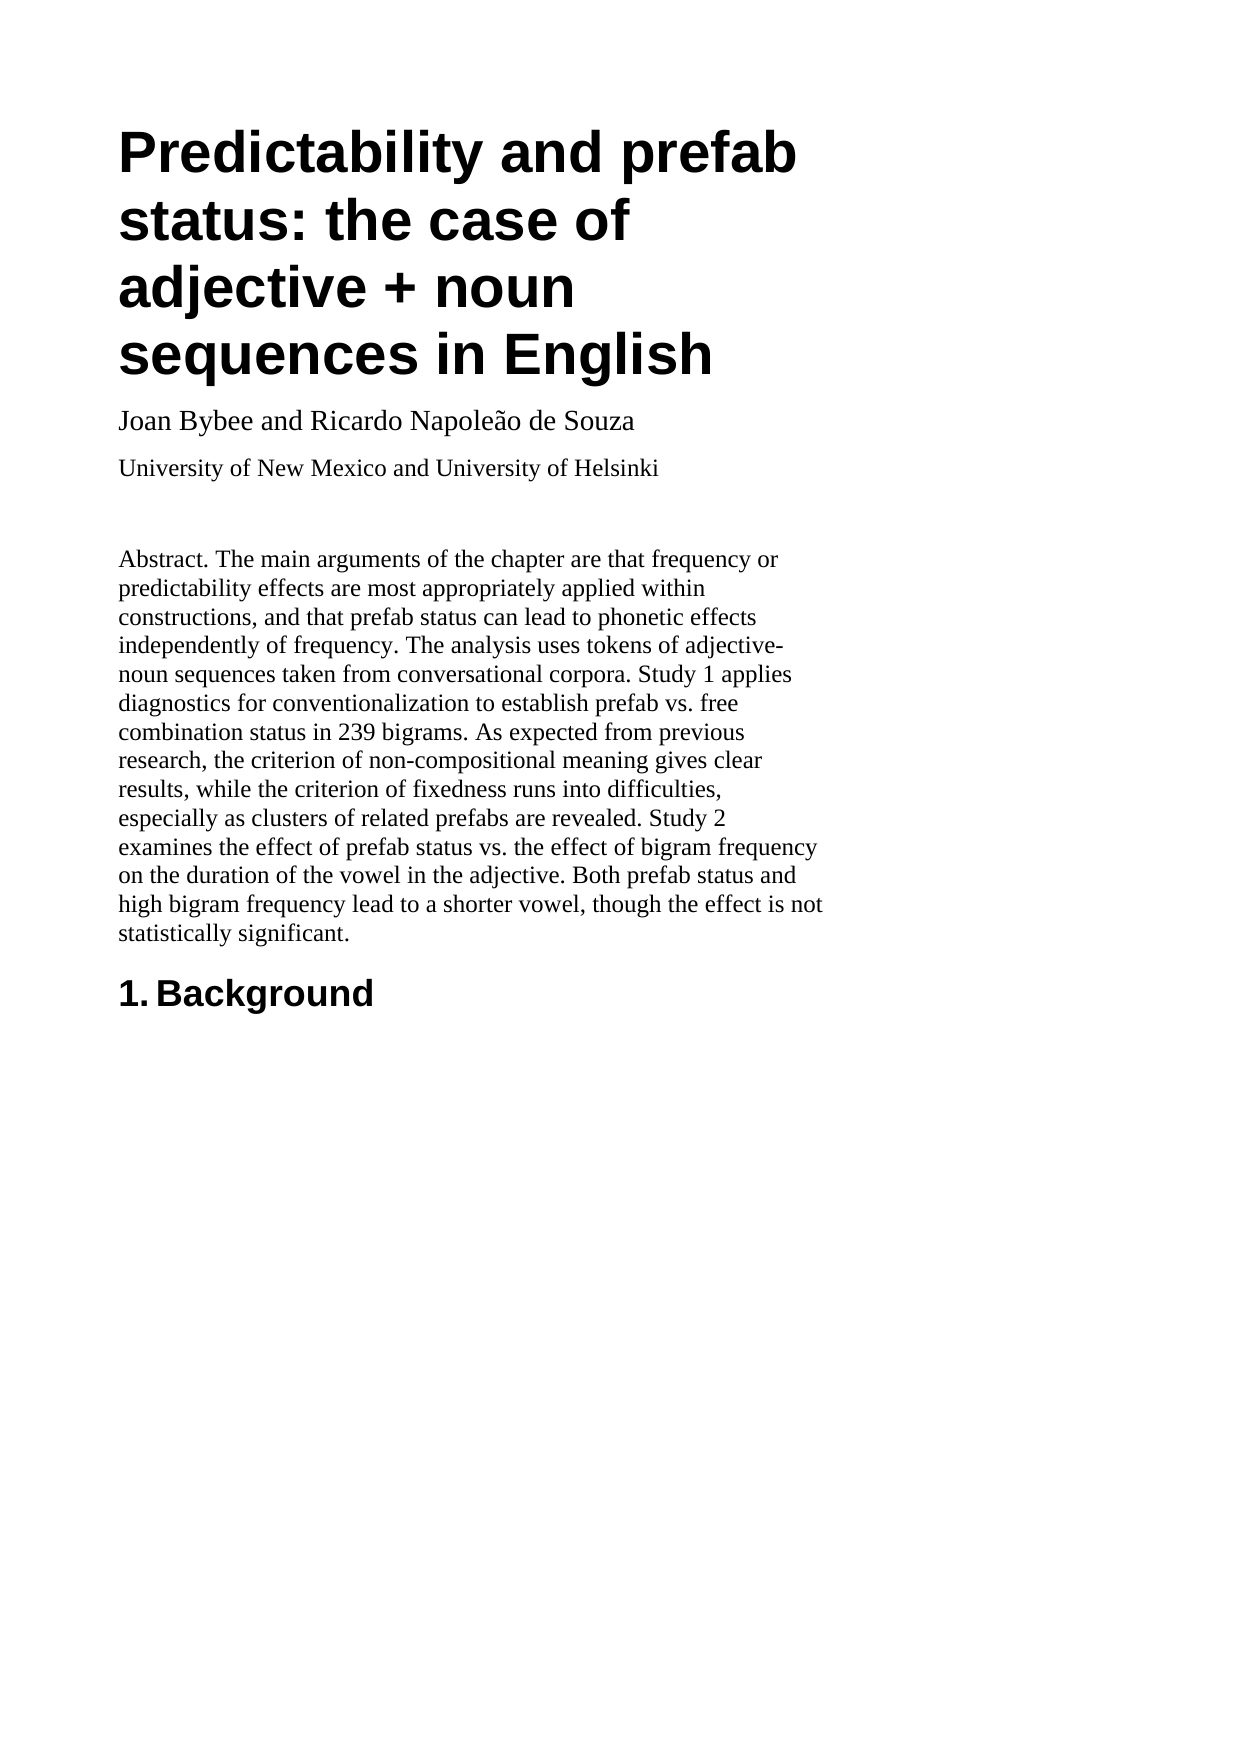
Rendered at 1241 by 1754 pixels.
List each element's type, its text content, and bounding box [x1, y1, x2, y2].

text Abstract. The main arguments of the chapter are that frequency or predictability effects are most appropriately applied within constructions, and that prefab status can lead to phonetic effects independently of frequency. The analysis uses tokens of adjective-noun sequences taken from conversational corpora. Study 1 applies diagnostics for conventionalization to establish prefab vs. free combination status in 239 bigrams. As expected from previous research, the criterion of non-compositional meaning gives clear results, while the criterion of fixedness runs into difficulties, especially as clusters of related prefabs are revealed. Study 2 examines the effect of prefab status vs. the effect of bigram frequency on the duration of the vowel in the adjective. Both prefab status and high bigram frequency lead to a shorter vowel, though the effect is not statistically significant. [118, 544, 827, 947]
text Predictability and prefab status: the case of adjective + noun sequences in English [118, 118, 827, 386]
text University of New Mexico and University of Helsinki [118, 453, 827, 482]
text Background [118, 972, 827, 1015]
text Joan Bybee and Ricardo Napoleão de Souza [118, 403, 827, 437]
